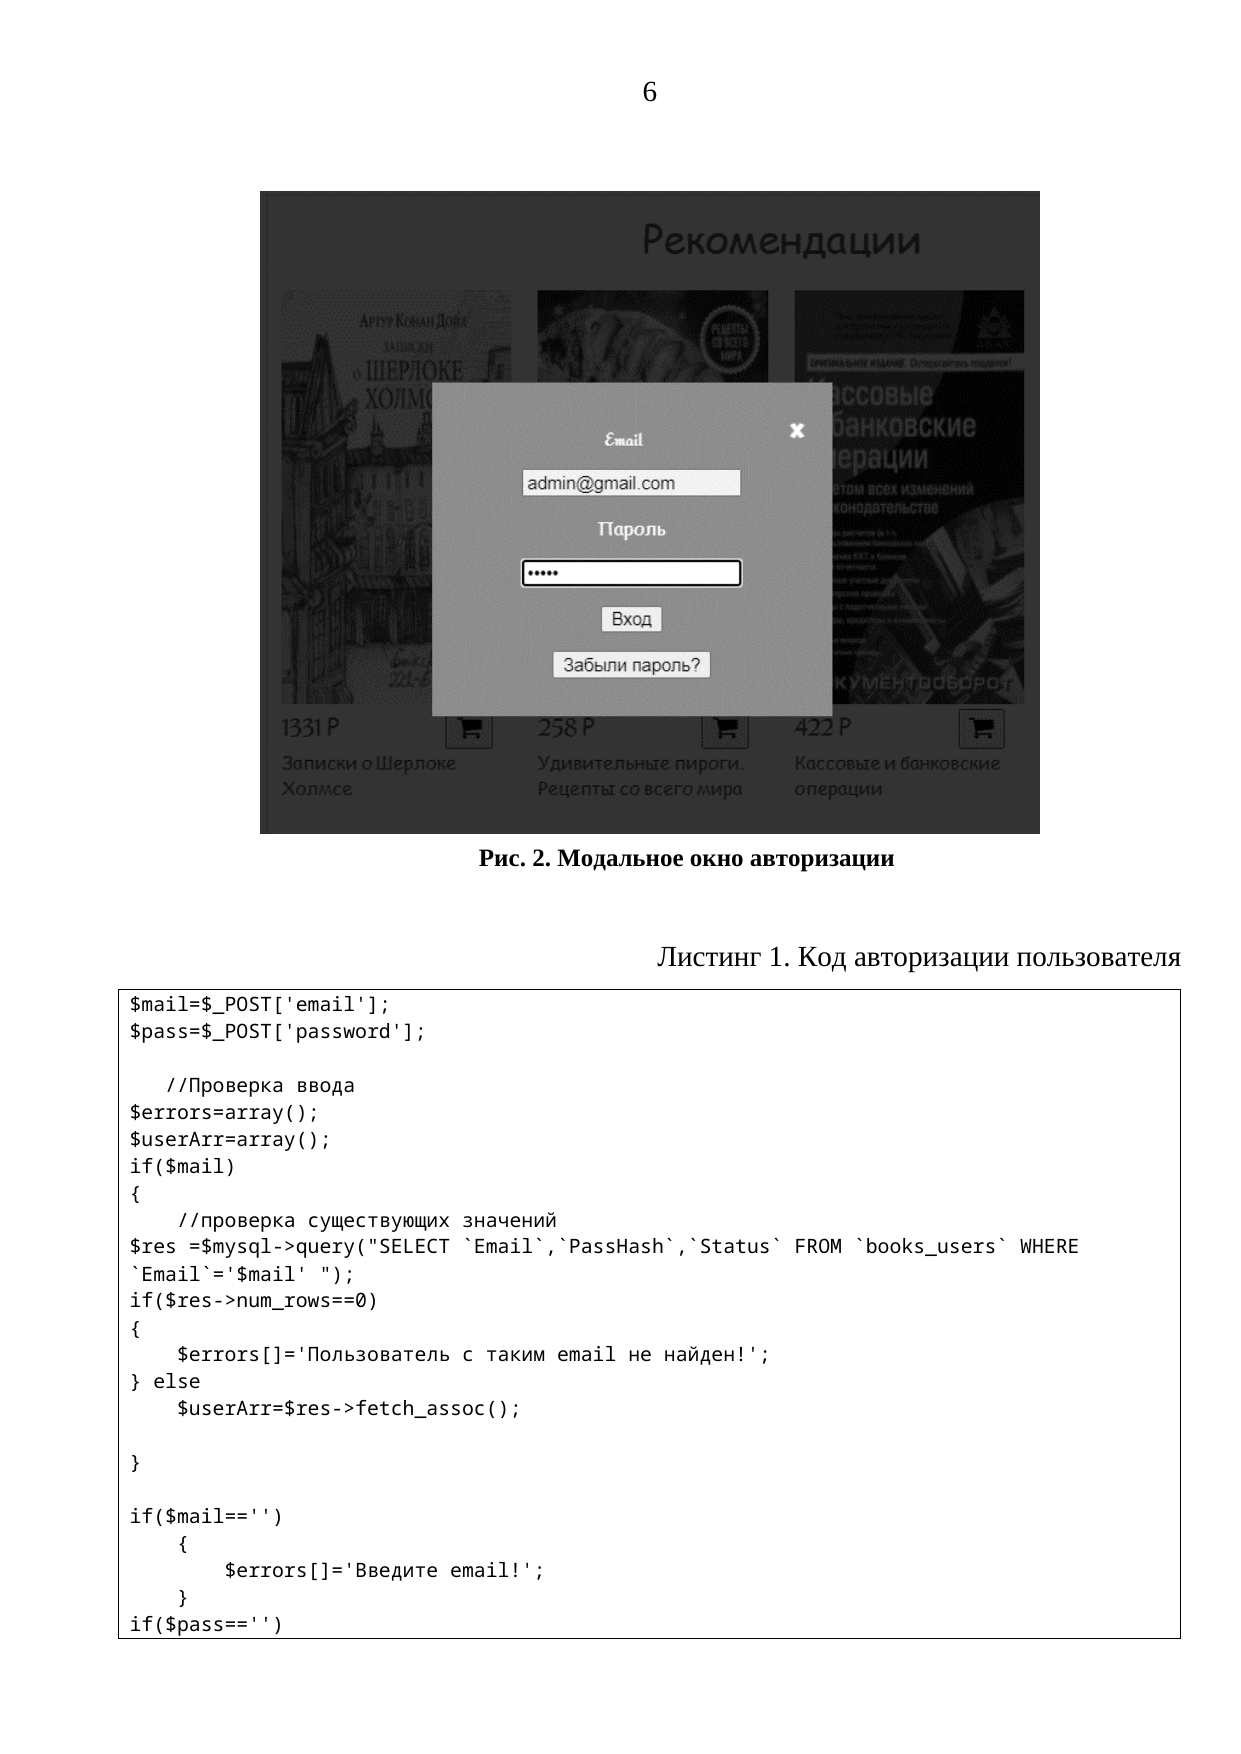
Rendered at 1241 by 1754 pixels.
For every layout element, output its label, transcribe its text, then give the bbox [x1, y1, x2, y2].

text Листинг 1. Код авторизации пользователя [118, 939, 1181, 972]
picture [260, 191, 1040, 834]
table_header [119, 990, 1180, 1637]
